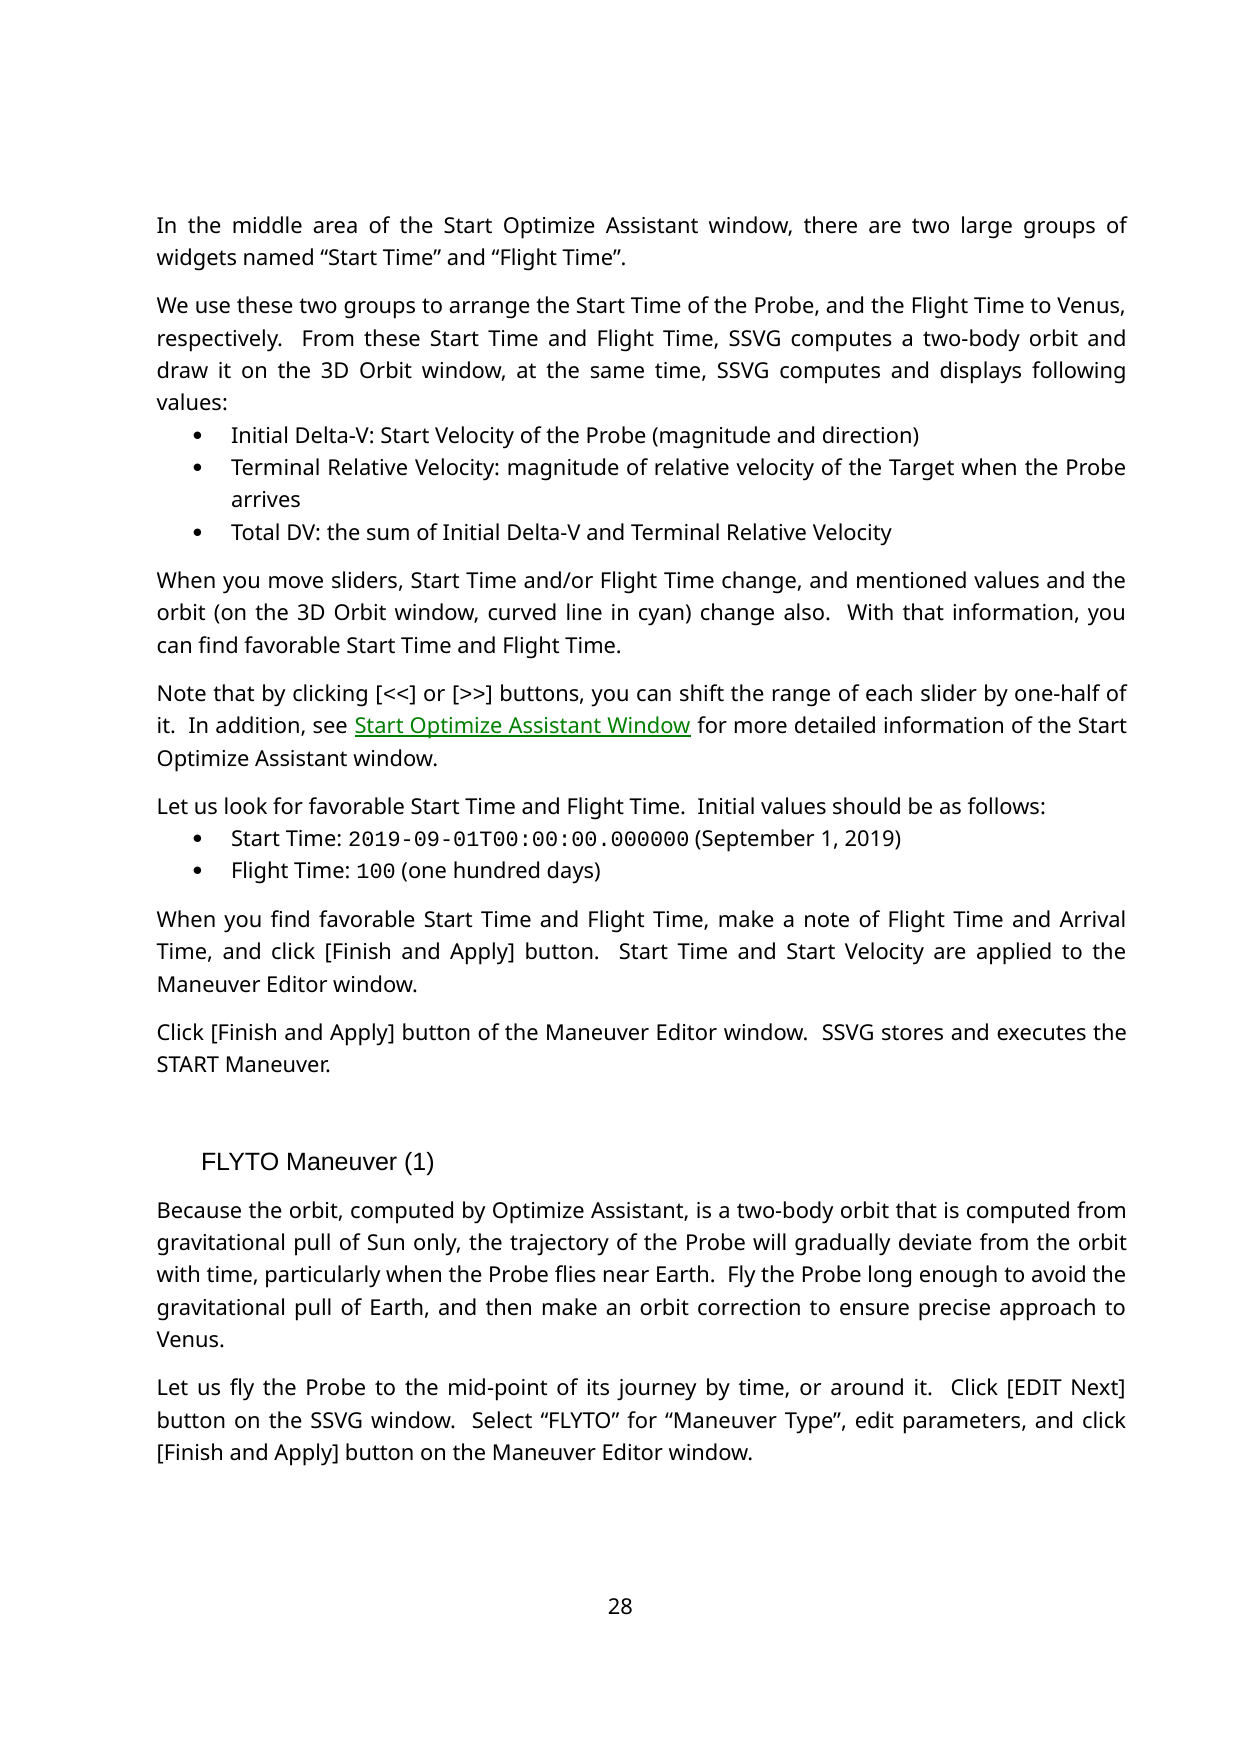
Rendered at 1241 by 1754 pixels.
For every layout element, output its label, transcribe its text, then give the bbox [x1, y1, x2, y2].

text Let us fly the Probe to the mid-point of its journey by time, or around it. Click [EDIT Next] button on the SSVG window. Select “FLYTO” for “Maneuver Type”, edit parameters, and click [Finish and Apply] button on the Maneuver Editor window. [156, 1371, 1128, 1468]
list Flight Time: 100 (one hundred days) [194, 854, 1128, 887]
list Initial Delta-V: Start Velocity of the Probe (magnitude and direction) [194, 418, 1128, 451]
list Start Time: 2019-09-01T00:00:00.000000 (September 1, 2019) [194, 822, 1128, 854]
text Because the orbit, computed by Optimize Assistant, is a two-body orbit that is computed from gravitational pull of Sun only, the trajectory of the Probe will gradually deviate from the orbit with time, particularly when the Probe flies near Earth. Fly the Probe long enough to avoid the gravitational pull of Earth, and then make an orbit correction to ensure precise approach to Venus. [156, 1193, 1128, 1355]
text Let us look for favorable Start Time and Flight Time. Initial values should be as follows: [156, 790, 1128, 822]
text When you move sliders, Start Time and/or Flight Time change, and mentioned values and the orbit (on the 3D Orbit window, curved line in cyan) change also. With that information, you can find favorable Start Time and Flight Time. [156, 564, 1128, 661]
text We use these two groups to arrange the Start Time of the Probe, and the Flight Time to Venus, respectively. From these Start Time and Flight Time, SSVG computes a two-body orbit and draw it on the 3D Orbit window, at the same time, SSVG computes and displays following values: [156, 289, 1128, 418]
list Total DV: the sum of Initial Delta-V and Terminal Relative Velocity [194, 515, 1128, 548]
text Click [Finish and Apply] button of the Maneuver Editor window. SSVG stores and executes the START Maneuver. [156, 1016, 1128, 1080]
subtitle FLYTO Maneuver (1) [201, 1145, 1128, 1177]
text In the middle area of the Start Optimize Assistant window, there are two large groups of widgets named “Start Time” and “Flight Time”. [156, 208, 1128, 273]
text Note that by clicking [<<] or [>>] buttons, you can shift the range of each slider by one-half of it. In addition, see Start Optimize Assistant Window for more detailed information of the Start Optimize Assistant window. [156, 677, 1128, 774]
list Terminal Relative Velocity: magnitude of relative velocity of the Target when the Probe arrives [194, 451, 1128, 515]
text When you find favorable Start Time and Flight Time, make a note of Flight Time and Arrival Time, and click [Finish and Apply] button. Start Time and Start Velocity are applied to the Maneuver Editor window. [156, 903, 1128, 1000]
